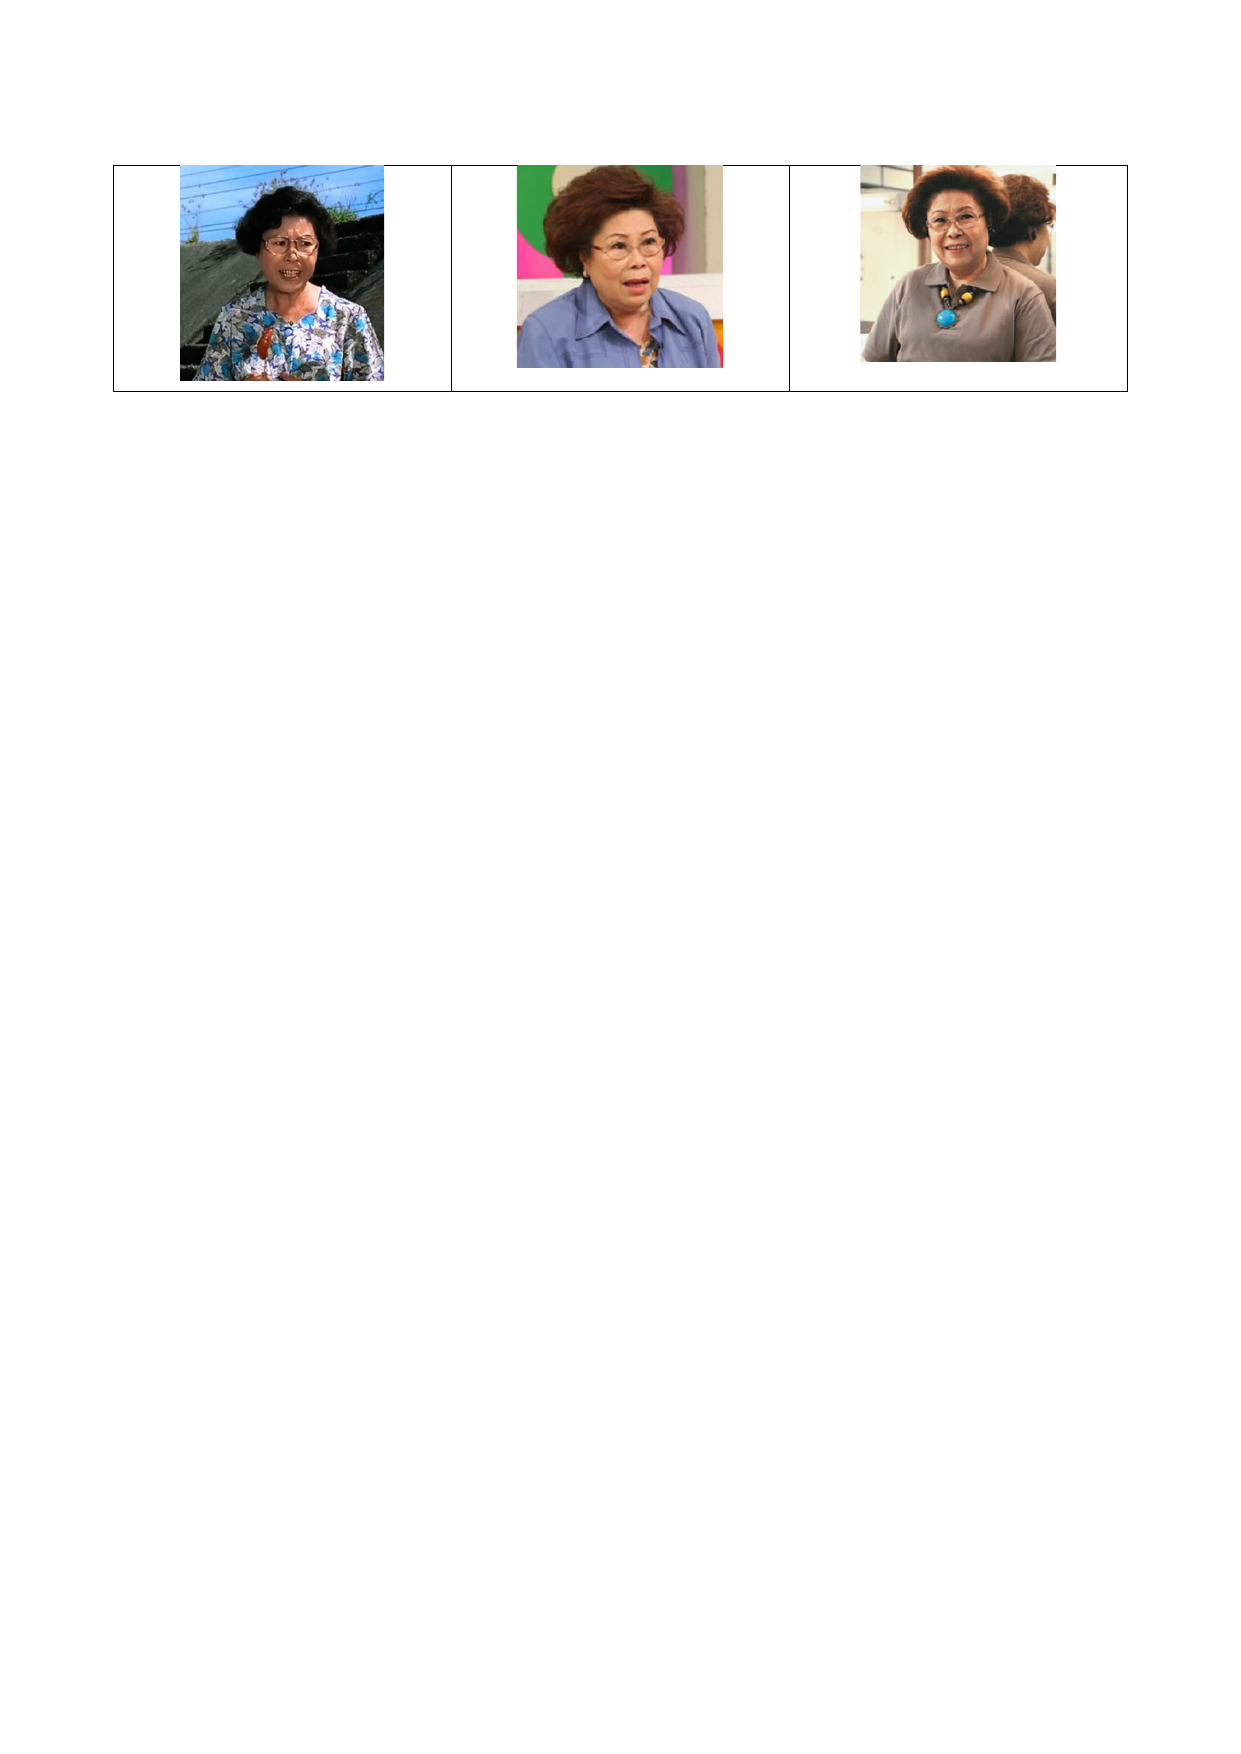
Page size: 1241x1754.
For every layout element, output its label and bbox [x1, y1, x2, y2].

table_cell [114, 166, 451, 391]
table_cell [790, 166, 1127, 391]
table_cell [452, 166, 789, 391]
picture [860, 165, 1057, 362]
picture [516, 165, 724, 368]
picture [180, 165, 385, 381]
